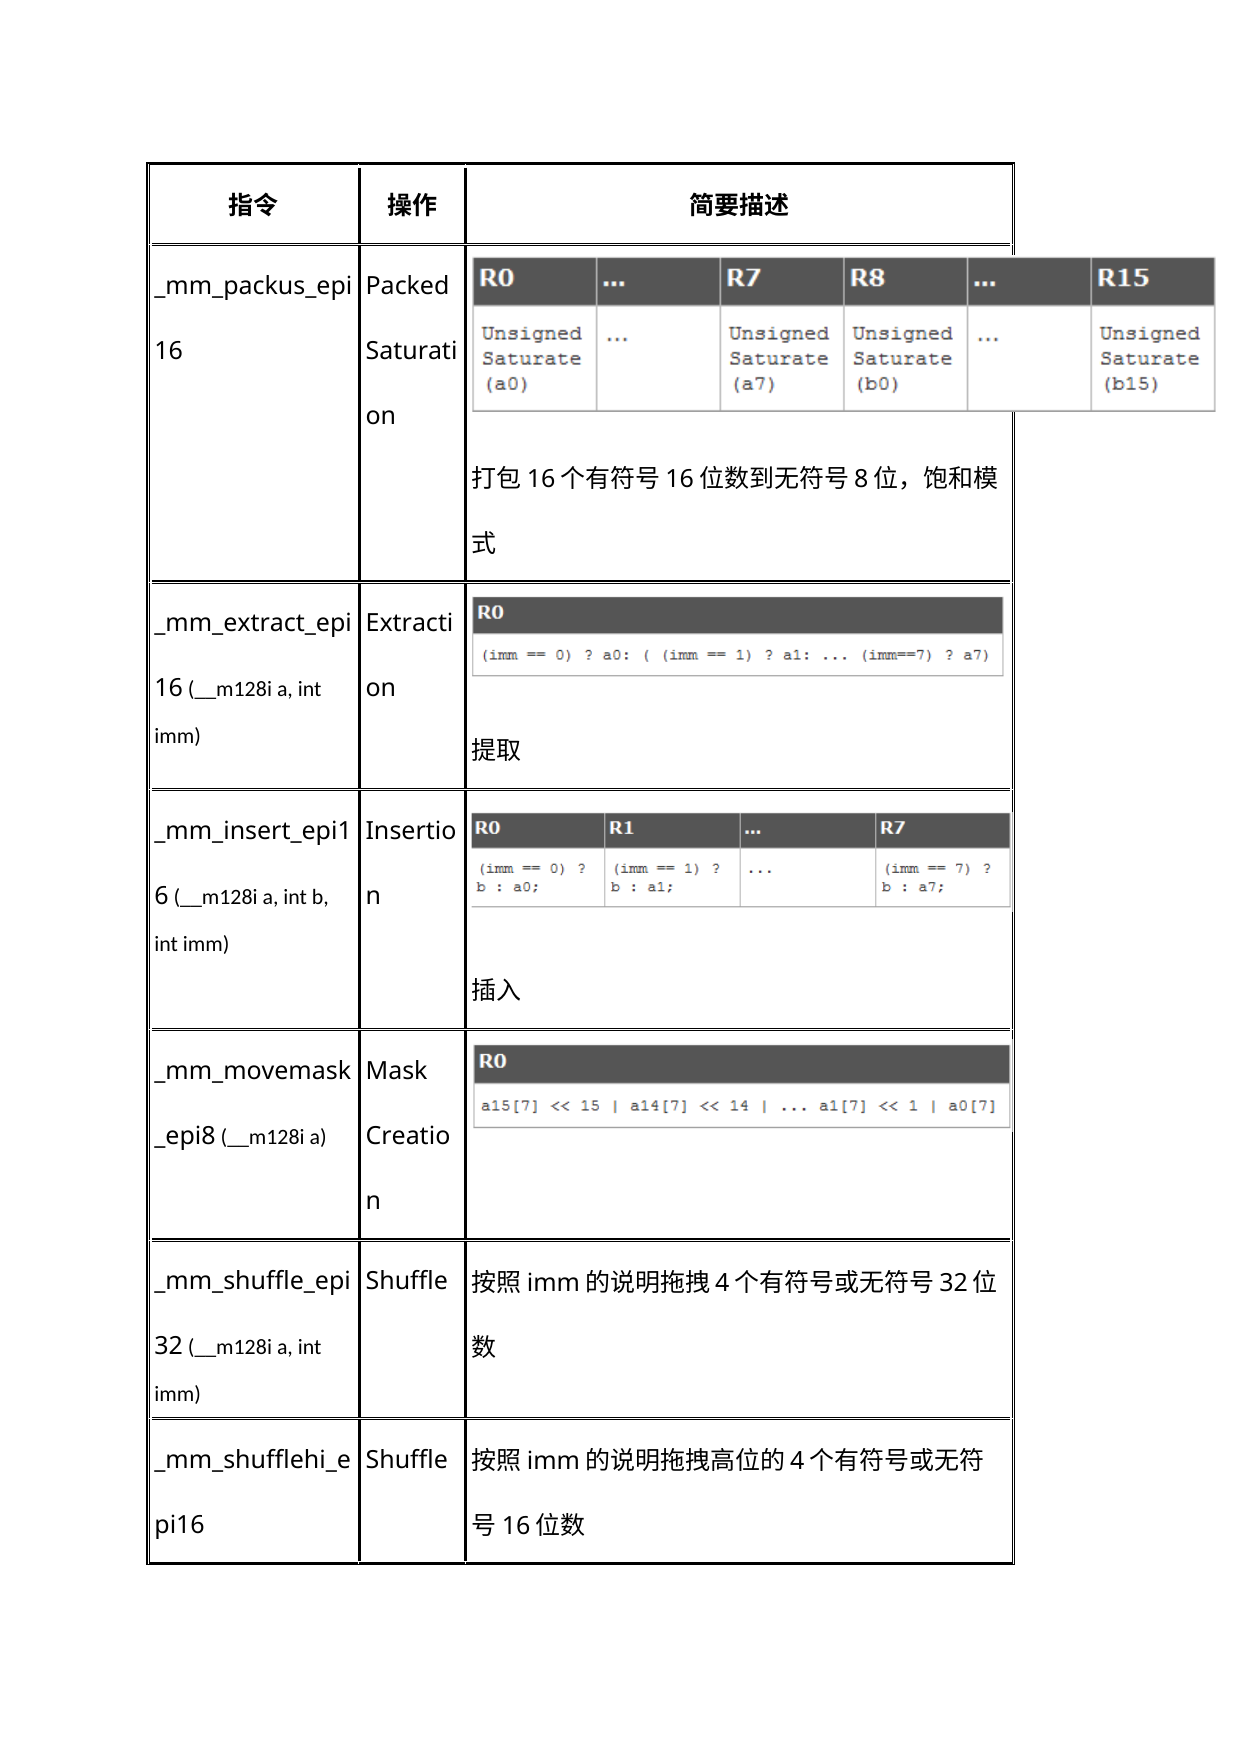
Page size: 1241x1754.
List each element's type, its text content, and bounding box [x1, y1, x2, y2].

table_cell 提取 [467, 580, 1012, 787]
table_header 指令 [150, 164, 359, 243]
table_cell _mm_packus_epi16 [148, 243, 359, 580]
picture [471, 812, 1013, 912]
table_cell Shuffle [359, 1420, 465, 1562]
picture [471, 1039, 1013, 1132]
table_cell Mask Creation [361, 1031, 464, 1238]
picture [471, 255, 1219, 412]
table_cell Shuffle [361, 1242, 464, 1416]
table_cell Insertion [361, 791, 464, 1027]
table_cell [467, 1028, 1012, 1238]
table_cell 按照imm的说明拖拽4个有符号或无符号32位数 [467, 1238, 1012, 1416]
table_cell _mm_shufflehi_epi16 [150, 1416, 359, 1562]
table_cell 按照imm的说明拖拽高位的4个有符号或无符号16位数 [465, 1416, 1012, 1562]
table_cell Extraction [361, 584, 464, 787]
table_cell _mm_insert_epi16 (__m128i a, int b, int imm) [150, 788, 358, 1027]
table_header 操作 [359, 165, 465, 243]
table_cell Packed Saturation [361, 246, 464, 580]
table_cell 打包16个有符号16位数到无符号8位，饱和模式 [465, 243, 1013, 580]
table_cell 插入 [467, 788, 1012, 1027]
table_cell _mm_extract_epi16 (__m128i a, int imm) [150, 580, 358, 787]
table_header 简要描述 [465, 165, 1012, 243]
picture [471, 596, 1006, 680]
table_cell _mm_shuffle_epi32 (__m128i a, int imm) [150, 1238, 358, 1416]
table_cell _mm_movemask_epi8 (__m128i a) [150, 1028, 358, 1238]
